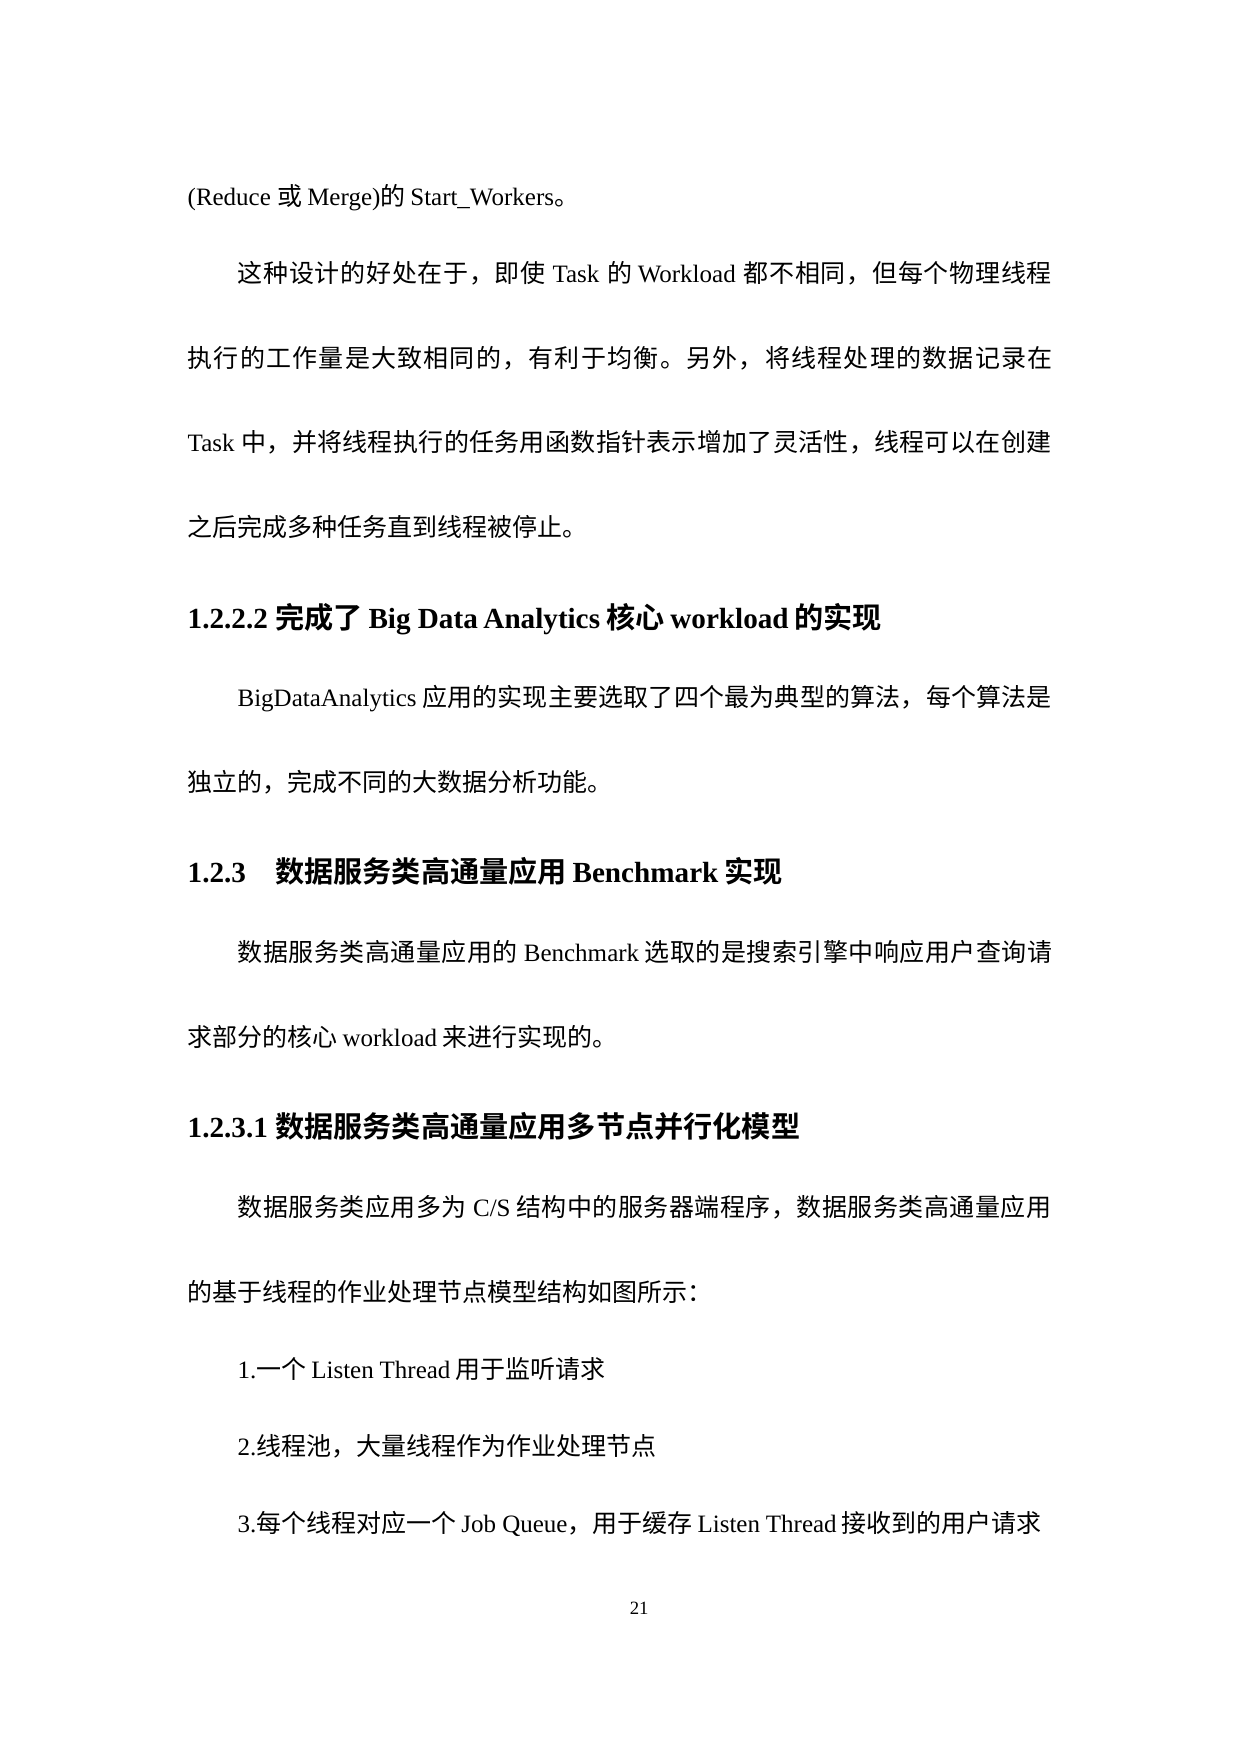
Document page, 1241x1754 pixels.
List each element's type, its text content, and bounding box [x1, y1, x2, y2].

text 数据服务类应用多为C/S结构中的服务器端程序，数据服务类高通量应用的基于线程的作业处理节点模型结构如图所示： [187, 1171, 1053, 1324]
text 2.线程池，大量线程作为作业处理节点 [187, 1410, 1053, 1478]
subtitle 数据服务类高通量应用多节点并行化模型 [187, 1091, 1053, 1159]
text 3.每个线程对应一个Job Queue，用于缓存Listen Thread接收到的用户请求 [187, 1487, 1053, 1555]
text 1.一个Listen Thread用于监听请求 [187, 1333, 1053, 1401]
subtitle 完成了Big Data Analytics核心workload的实现 [187, 581, 1053, 649]
text 数据服务类高通量应用的Benchmark选取的是搜索引擎中响应用户查询请求部分的核心workload来进行实现的。 [187, 917, 1053, 1069]
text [187, 160, 1053, 228]
text BigDataAnalytics应用的实现主要选取了四个最为典型的算法，每个算法是独立的，完成不同的大数据分析功能。 [187, 662, 1053, 815]
subtitle 数据服务类高通量应用Benchmark实现 [187, 836, 1053, 904]
text 这种设计的好处在于，即使Task 的Workload 都不相同，但每个物理线程执行的工作量是大致相同的，有利于均衡。另外，将线程处理的数据记录在Task 中，并将线程执行的任务用函数指针表示增加了灵活性，线程可以在创建之后完成多种任务直到线程被停止。 [187, 237, 1053, 560]
